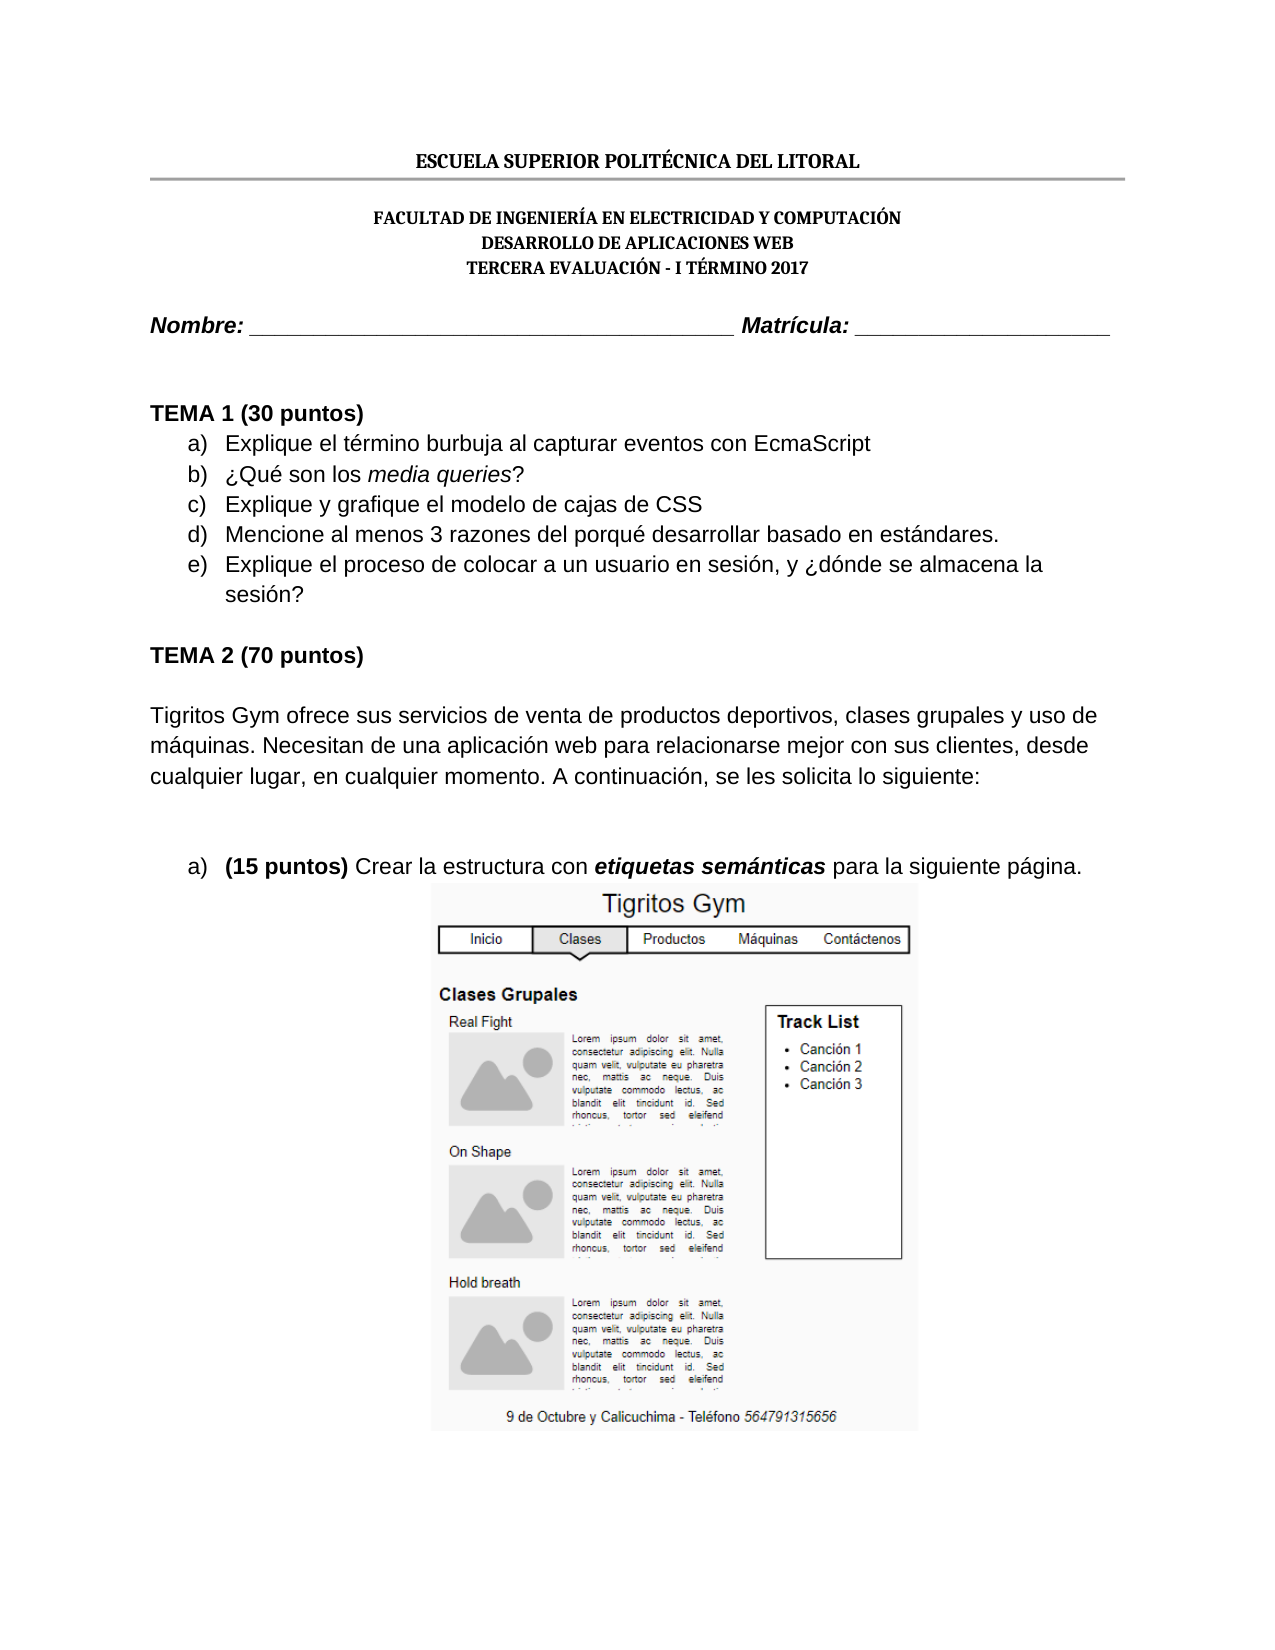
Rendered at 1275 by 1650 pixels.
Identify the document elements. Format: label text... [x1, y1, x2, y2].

text ESCUELA SUPERIOR POLITÉCNICA DEL LITORAL [150, 150, 1125, 174]
text TEMA 2 (70 puntos) [150, 642, 1125, 668]
picture [427, 883, 923, 1431]
text Nombre: ______________________________________ Matrícula: ____________________ [150, 312, 1125, 339]
text TERCERA EVALUACIÓN - I TÉRMINO 2017 [150, 257, 1125, 279]
list Explique el proceso de colocar a un usuario en sesión, y ¿dónde se almacena la sesión? [187, 551, 1125, 608]
text TEMA 1 (30 puntos) [150, 400, 1125, 427]
list Explique el término burbuja al capturar eventos con EcmaScript [187, 430, 1125, 457]
text FACULTAD DE INGENIERÍA EN ELECTRICIDAD Y COMPUTACIÓN [150, 208, 1125, 229]
list ¿Qué son los media queries? [187, 461, 1125, 487]
list Explique y grafique el modelo de cajas de CSS [187, 491, 1125, 517]
list Mencione al menos 3 razones del porqué desarrollar basado en estándares. [187, 521, 1125, 547]
text DESARROLLO DE APLICACIONES WEB [150, 232, 1125, 254]
list (15 puntos) Crear la estructura con etiquetas semánticas para la siguiente página. [187, 853, 1125, 880]
text Tigritos Gym ofrece sus servicios de venta de productos deportivos, clases grupales y uso de máquinas. Necesitan de una aplicación web para relacionarse mejor con sus clientes, desde cualquier lugar, en cualquier momento. A continuación, se les solicita lo siguiente: [150, 702, 1125, 789]
